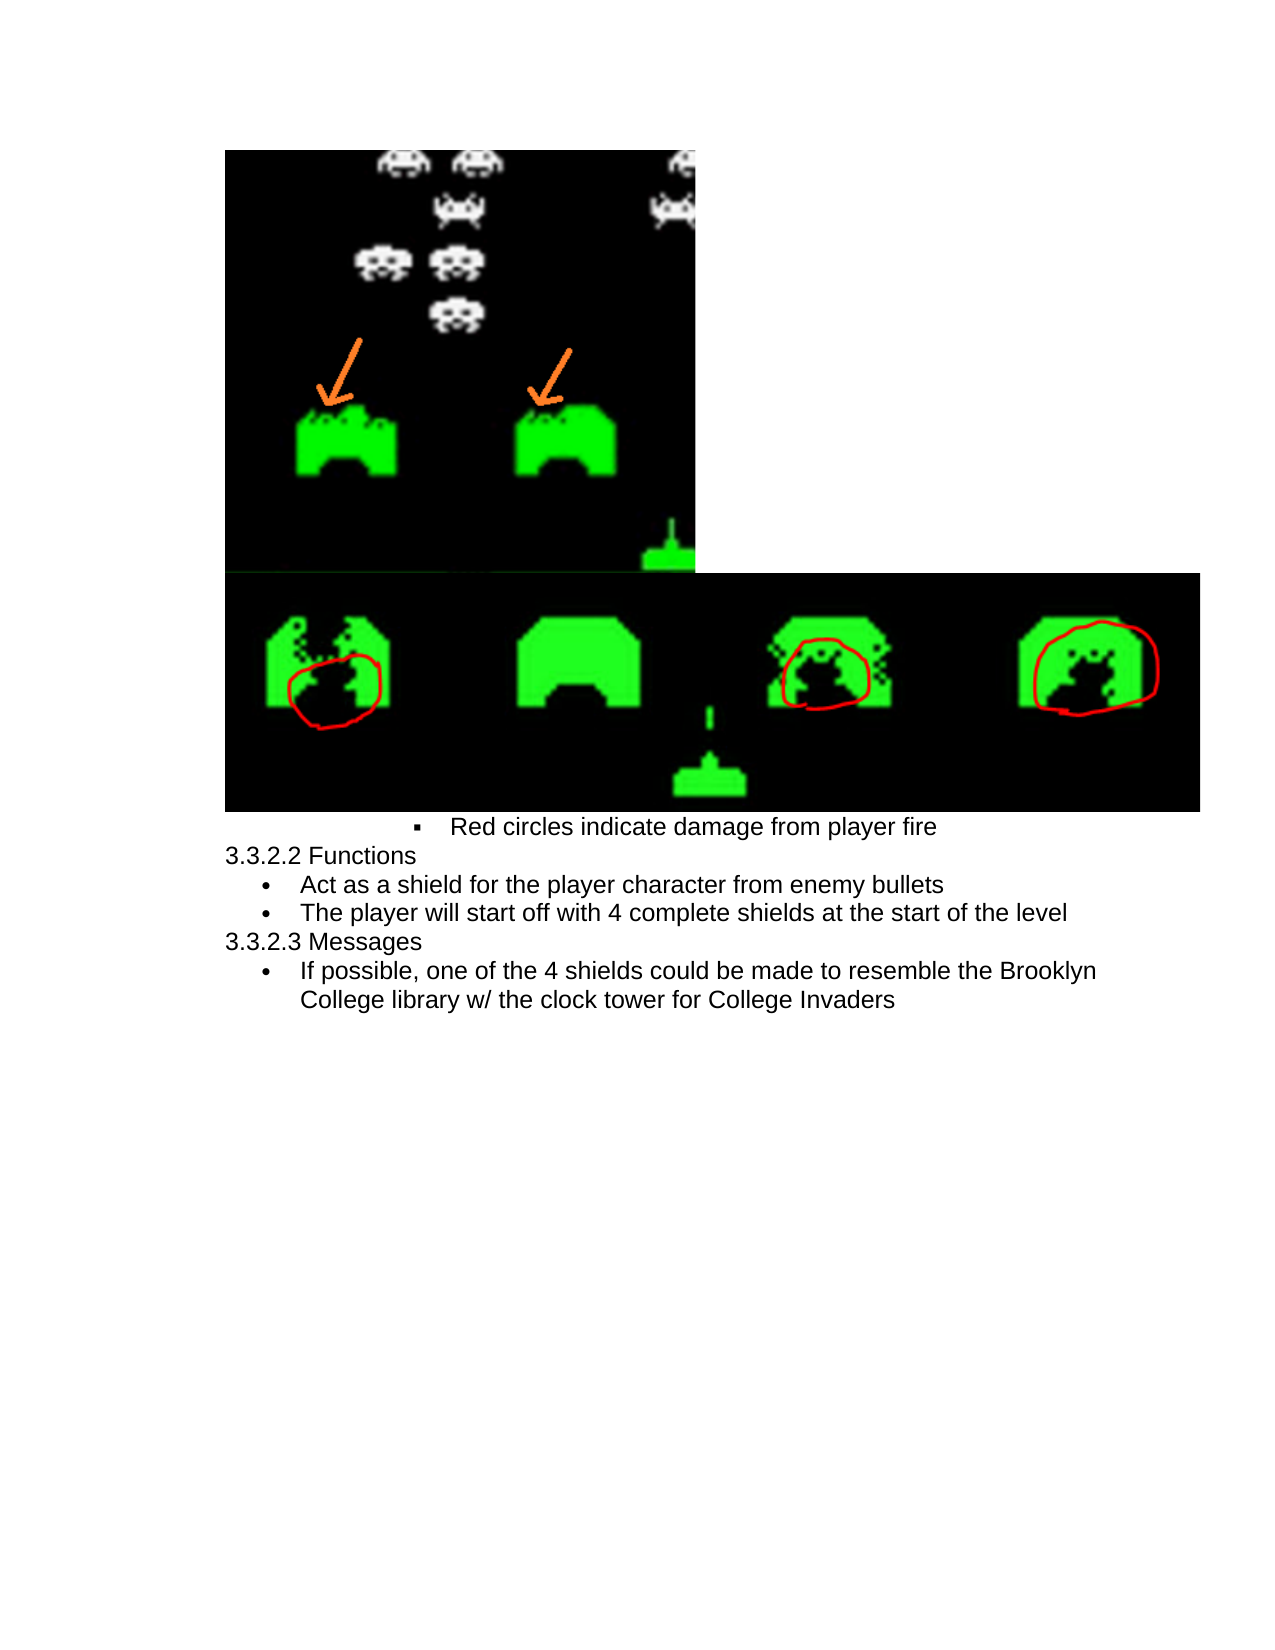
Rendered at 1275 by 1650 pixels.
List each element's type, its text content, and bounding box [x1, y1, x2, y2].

list Red circles indicate damage from player fire [412, 812, 1125, 841]
list The player will start off with 4 complete shields at the start of the level [262, 898, 1125, 927]
text 3.3.2.2 Functions [225, 841, 1125, 869]
list Act as a shield for the player character from enemy bullets [262, 869, 1125, 898]
text 3.3.2.3 Messages [225, 927, 1125, 956]
picture [225, 150, 1200, 812]
list If possible, one of the 4 shields could be made to resemble the Brooklyn College library w/ the clock tower for College Invaders [262, 956, 1125, 1013]
